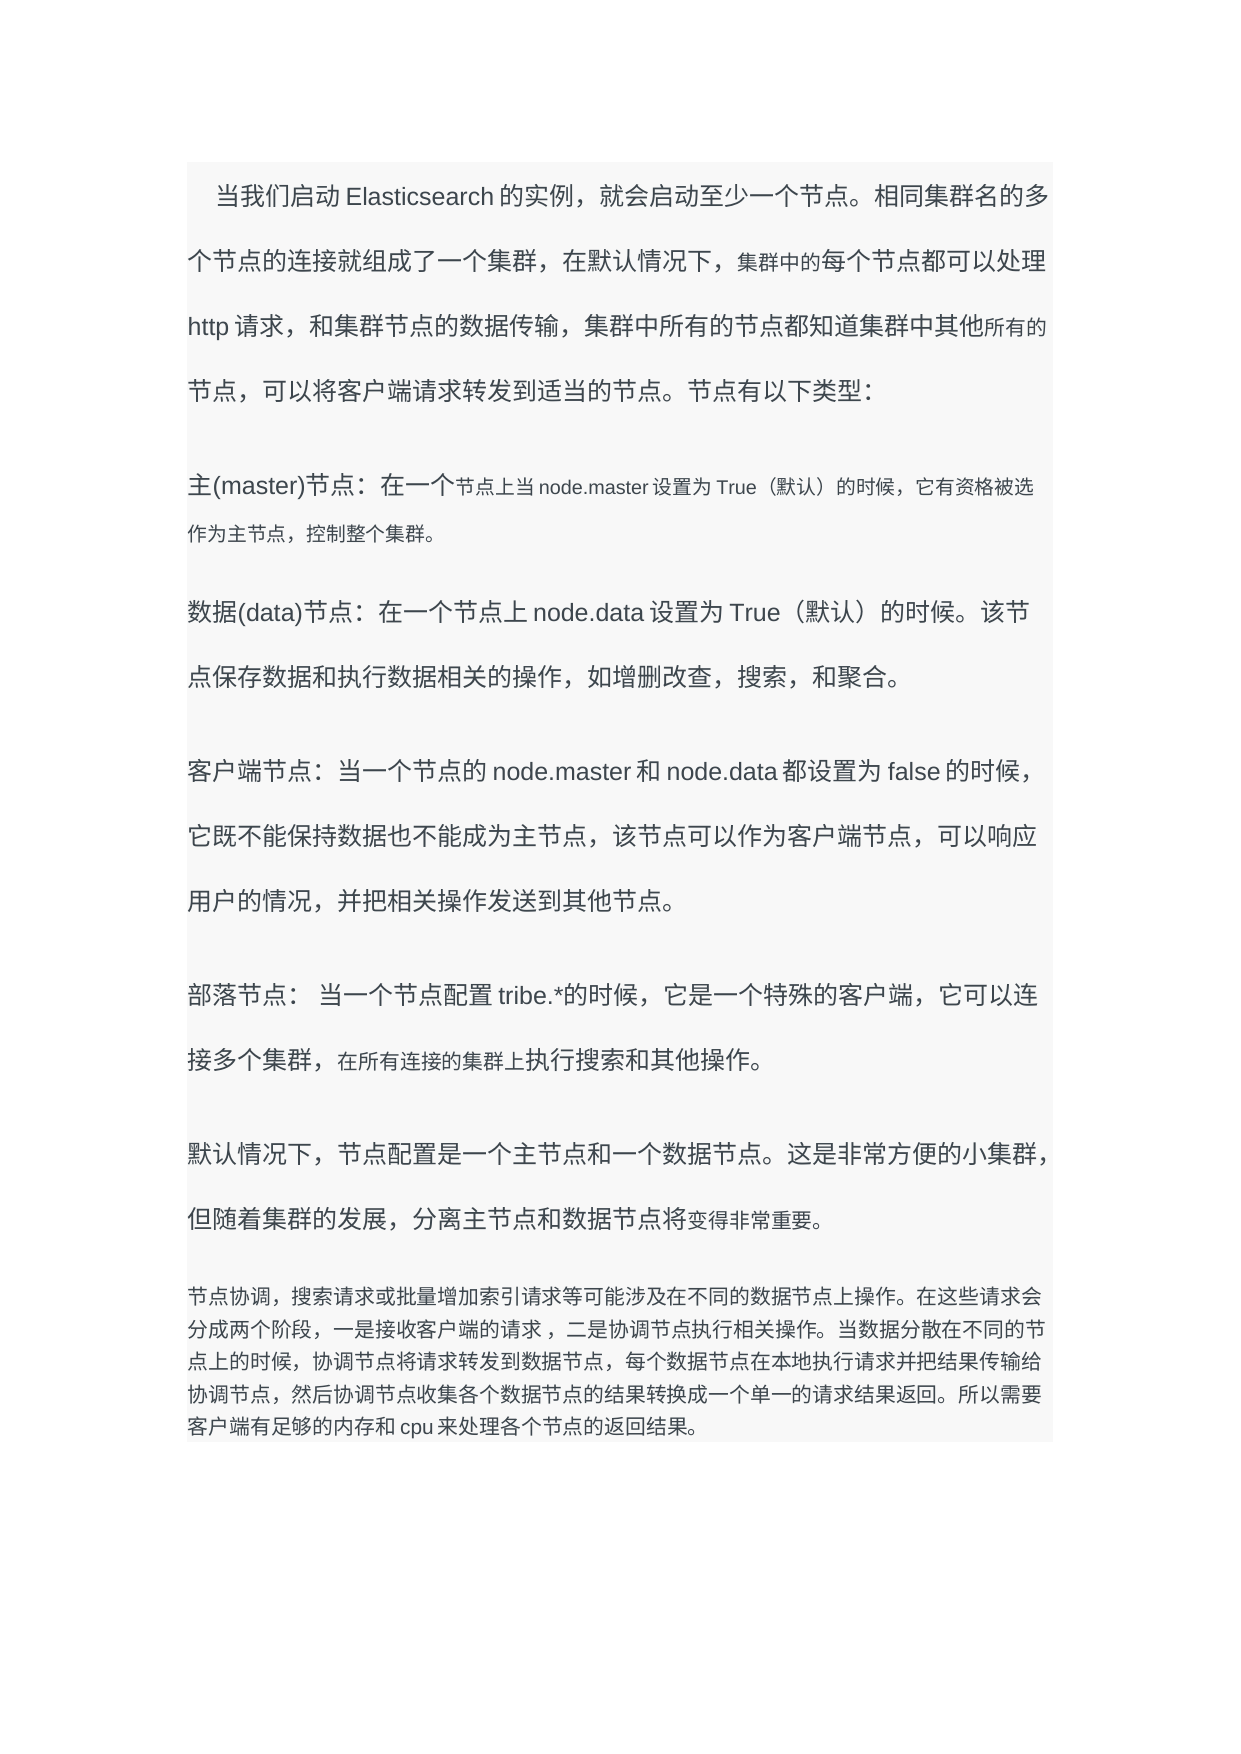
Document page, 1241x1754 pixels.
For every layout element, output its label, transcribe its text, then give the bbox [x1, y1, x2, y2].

text 当我们启动Elasticsearch的实例，就会启动至少一个节点。相同集群名的多个节点的连接就组成了一个集群，在默认情况下，集群中的每个节点都可以处理http请求，和集群节点的数据传输，集群中所有的节点都知道集群中其他所有的节点，可以将客户端请求转发到适当的节点。节点有以下类型： [187, 162, 1053, 422]
text 客户端节点：当一个节点的node.master和node.data都设置为false的时候，它既不能保持数据也不能成为主节点，该节点可以作为客户端节点，可以响应用户的情况，并把相关操作发送到其他节点。 [187, 737, 1053, 932]
text 部落节点： 当一个节点配置tribe.*的时候，它是一个特殊的客户端，它可以连接多个集群，在所有连接的集群上执行搜索和其他操作。 [187, 961, 1053, 1091]
text 数据(data)节点：在一个节点上node.data设置为True（默认）的时候。该节点保存数据和执行数据相关的操作，如增删改查，搜索，和聚合。 [187, 578, 1053, 708]
text 主(master)节点：在一个节点上当node.master设置为True（默认）的时候，它有资格被选作为主节点，控制整个集群。 [187, 451, 1053, 549]
text 节点协调，搜索请求或批量增加索引请求等可能涉及在不同的数据节点上操作。在这些请求会分成两个阶段，一是接收客户端的请求 ，二是协调节点执行相关操作。当数据分散在不同的节点上的时候，协调节点将请求转发到数据节点，每个数据节点在本地执行请求并把结果传输给协调节点，然后协调节点收集各个数据节点的结果转换成一个单一的请求结果返回。所以需要客户端有足够的内存和cpu来处理各个节点的返回结果。 [187, 1279, 1053, 1442]
text 默认情况下，节点配置是一个主节点和一个数据节点。这是非常方便的小集群，但随着集群的发展，分离主节点和数据节点将变得非常重要。 [187, 1120, 1053, 1250]
